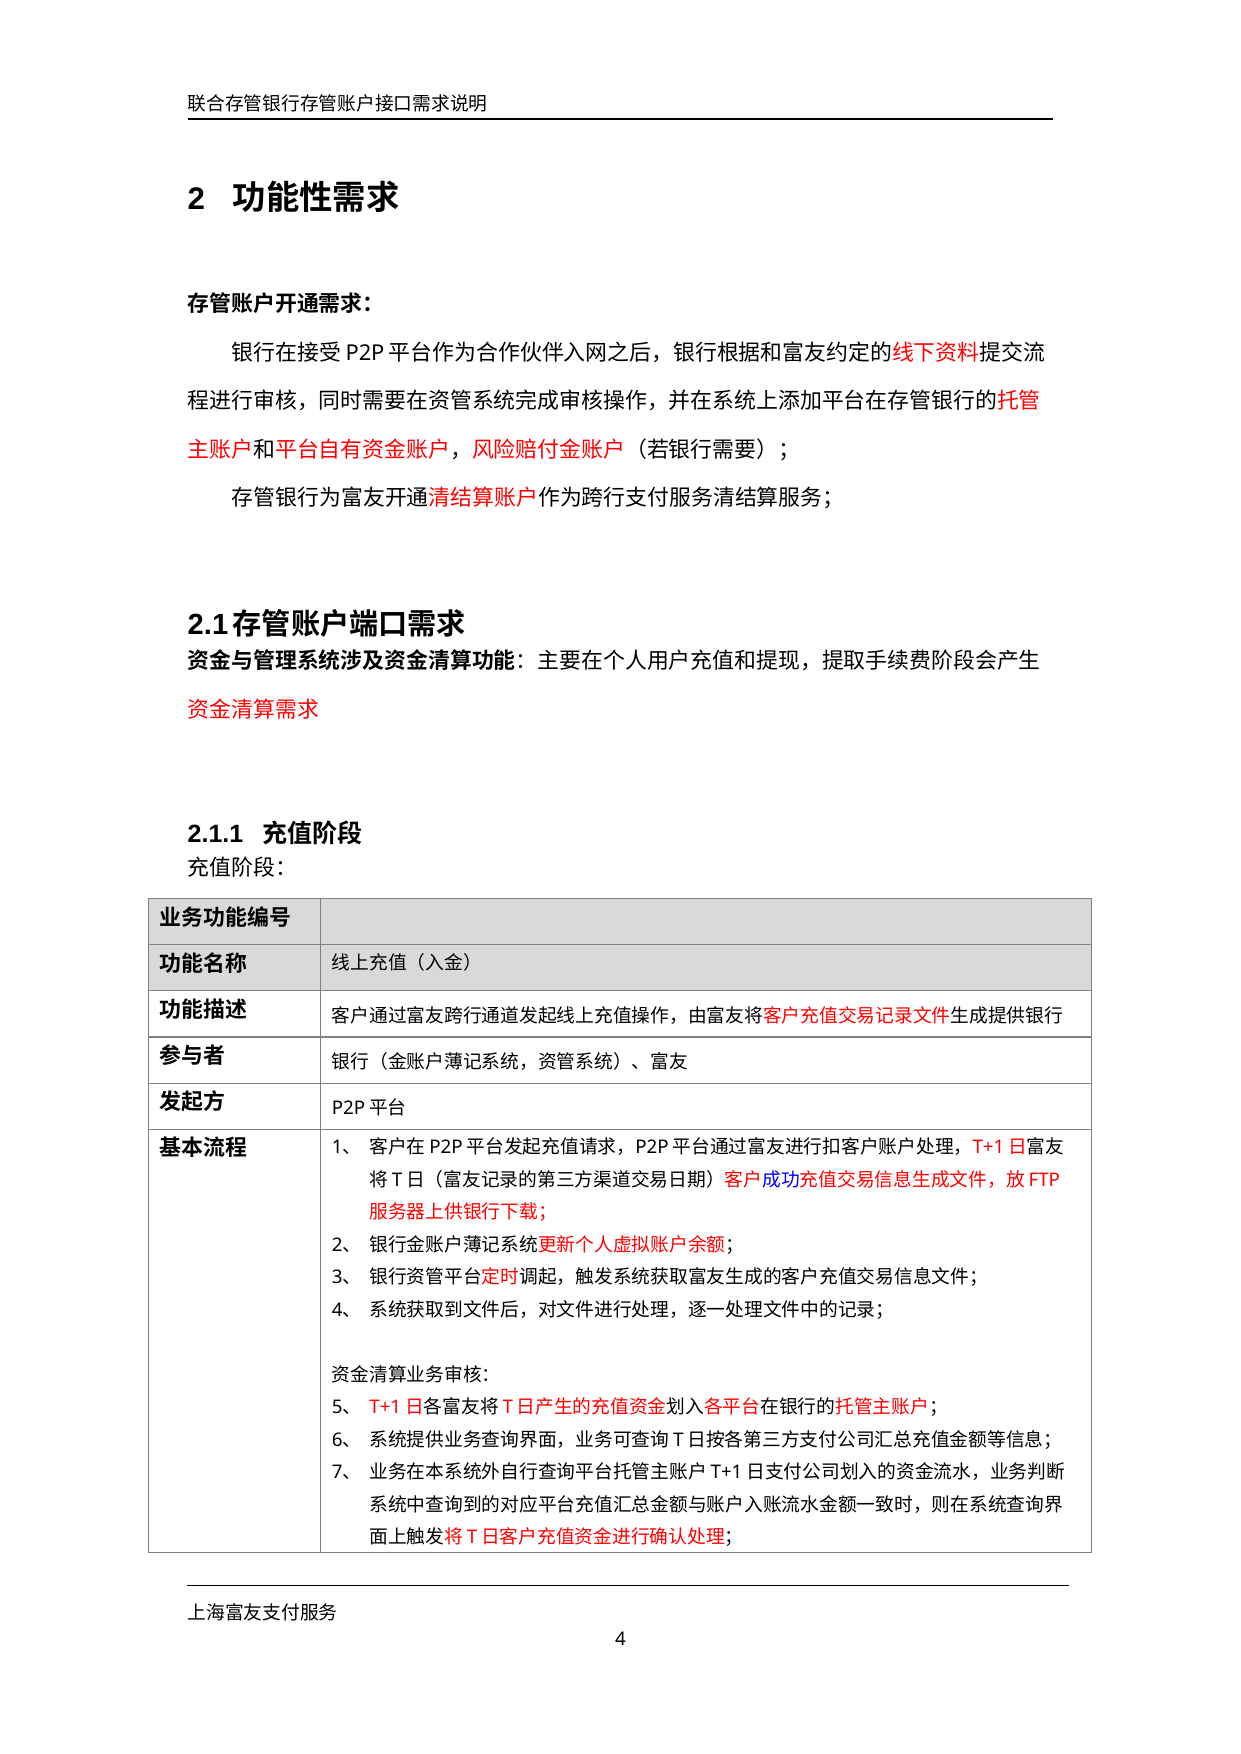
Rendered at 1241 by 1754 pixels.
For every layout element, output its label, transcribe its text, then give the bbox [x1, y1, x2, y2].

subtitle 功能性需求 [187, 162, 1053, 227]
subtitle 存管账户端口需求 [187, 601, 1053, 643]
text 存管银行为富友开通清结算账户作为跨行支付服务清结算服务； [187, 480, 1053, 512]
table_cell 线上充值（入金） [321, 945, 1091, 990]
table_cell 客户通过富友跨行通道发起线上充值操作，由富友将客户充值交易记录文件生成提供银行 [321, 991, 1091, 1036]
table_cell 参与者 [149, 1038, 320, 1082]
text 充值阶段： [187, 850, 1053, 882]
table_cell 银行（金账户薄记系统，资管系统）、富友 [321, 1038, 1091, 1082]
table_cell 功能描述 [149, 991, 320, 1036]
table_cell 基本流程 [149, 1130, 320, 1552]
text 存管账户开通需求： [187, 286, 1053, 318]
text 银行在接受P2P平台作为合作伙伴入网之后，银行根据和富友约定的线下资料提交流程进行审核，同时需要在资管系统完成审核操作，并在系统上添加平台在存管银行的托管主账户和平台自有资金账户，风险赔付金账户（若银行需要）； [187, 334, 1053, 464]
table_header [321, 899, 1091, 944]
table_cell P2P平台 [321, 1084, 1091, 1128]
table_cell 发起方 [149, 1084, 320, 1128]
subtitle 充值阶段 [187, 812, 1053, 850]
table_header 业务功能编号 [149, 899, 320, 944]
text 资金与管理系统涉及资金清算功能：主要在个人用户充值和提现，提取手续费阶段会产生资金清算需求 [187, 643, 1053, 724]
table_cell 功能名称 [149, 945, 320, 990]
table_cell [321, 1130, 1091, 1552]
